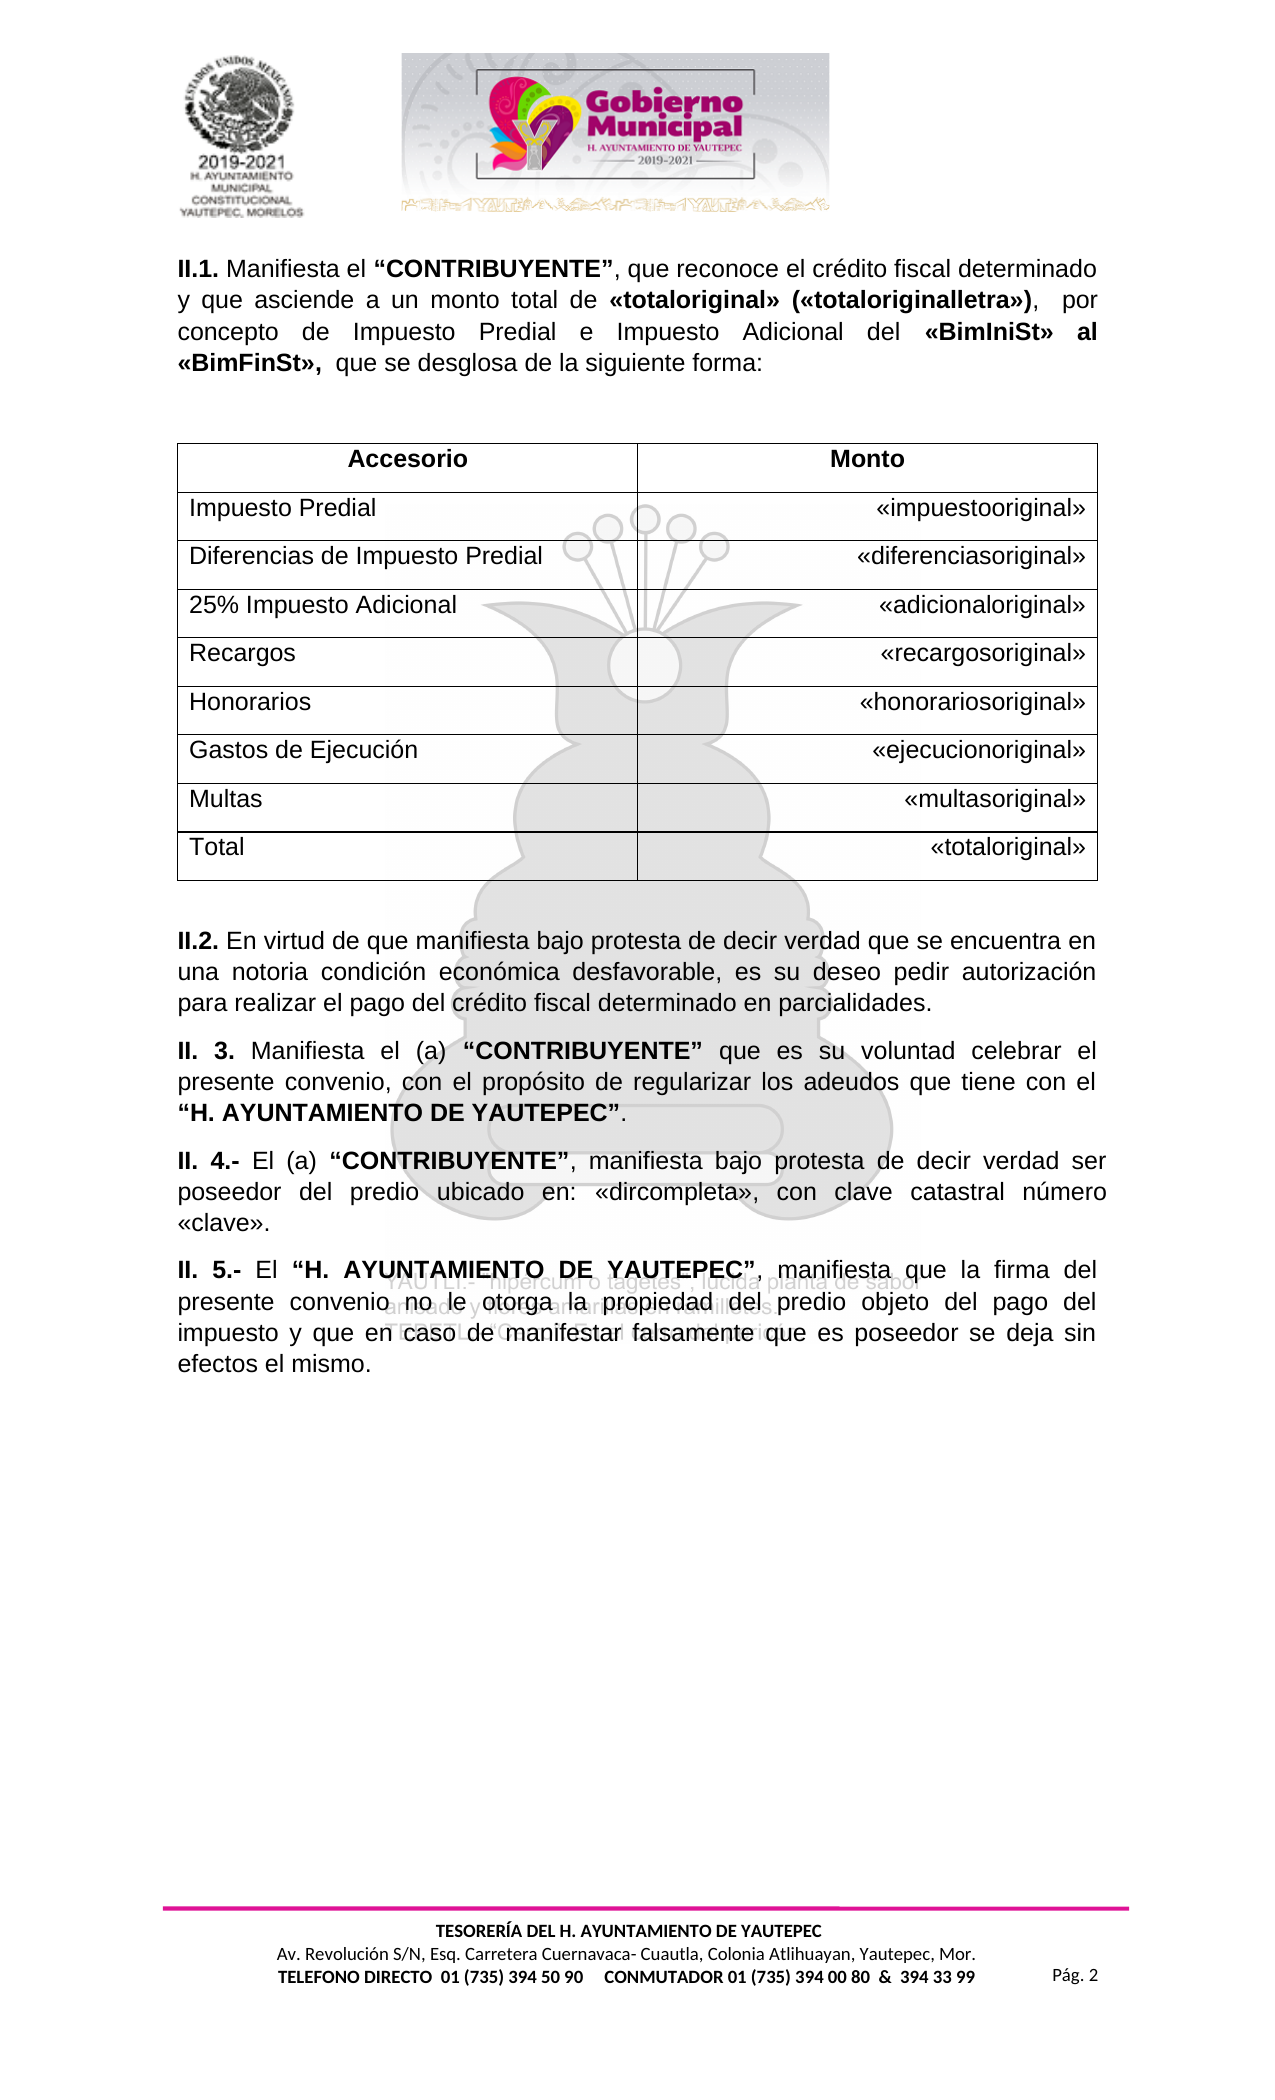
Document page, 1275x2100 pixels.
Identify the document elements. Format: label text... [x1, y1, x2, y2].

text II. 3. Manifiesta el (a) “CONTRIBUYENTE” que es su voluntad celebrar el presente convenio, con el propósito de regularizar los adeudos que tiene con el “H. AYUNTAMIENTO DE YAUTEPEC”. [177, 1036, 1098, 1127]
table_cell «impuestooriginal» [638, 493, 1097, 540]
table_cell «adicionaloriginal» [638, 590, 1097, 637]
table_cell «multasoriginal» [638, 784, 1097, 831]
text II. 5.- El “H. AYUNTAMIENTO DE YAUTEPEC”, manifiesta que la firma del presente convenio no le otorga la propiedad del predio objeto del pago del impuesto y que en caso de manifestar falsamente que es poseedor se deja sin efectos el mismo. [177, 1255, 1098, 1377]
table_cell 25% Impuesto Adicional [178, 590, 637, 637]
table_cell Honorarios [178, 687, 637, 734]
table_cell «totaloriginal» [638, 833, 1097, 880]
table_cell «diferenciasoriginal» [638, 541, 1097, 589]
picture [401, 53, 830, 212]
table_cell Diferencias de Impuesto Predial [178, 541, 637, 589]
table_cell Impuesto Predial [178, 493, 637, 540]
table_cell Total [178, 833, 637, 880]
table_cell «recargosoriginal» [638, 638, 1097, 686]
table_cell Recargos [178, 638, 637, 686]
table_cell Gastos de Ejecución [178, 735, 637, 783]
table_header Accesorio [178, 444, 637, 492]
table_cell Multas [178, 784, 637, 831]
table_header Monto [638, 444, 1097, 492]
text II.2. En virtud de que manifiesta bajo protesta de decir verdad que se encuentra en una notoria condición económica desfavorable, es su deseo pedir autorización para realizar el pago del crédito fiscal determinado en parcialidades. [177, 926, 1098, 1017]
table_cell «honorariosoriginal» [638, 687, 1097, 734]
text II.1. Manifiesta el “CONTRIBUYENTE”, que reconoce el crédito fiscal determinado y que asciende a un monto total de «totaloriginal» («totaloriginalletra»), por concepto de Impuesto Predial e Impuesto Adicional del «BimIniSt» al «BimFinSt», que se desglosa de la siguiente forma: [177, 254, 1098, 376]
text II. 4.- El (a) “CONTRIBUYENTE”, manifiesta bajo protesta de decir verdad ser poseedor del predio ubicado en: «dircompleta», con clave catastral número «clave». [177, 1146, 1107, 1236]
picture [177, 54, 308, 218]
table_cell «ejecucionoriginal» [638, 735, 1097, 783]
